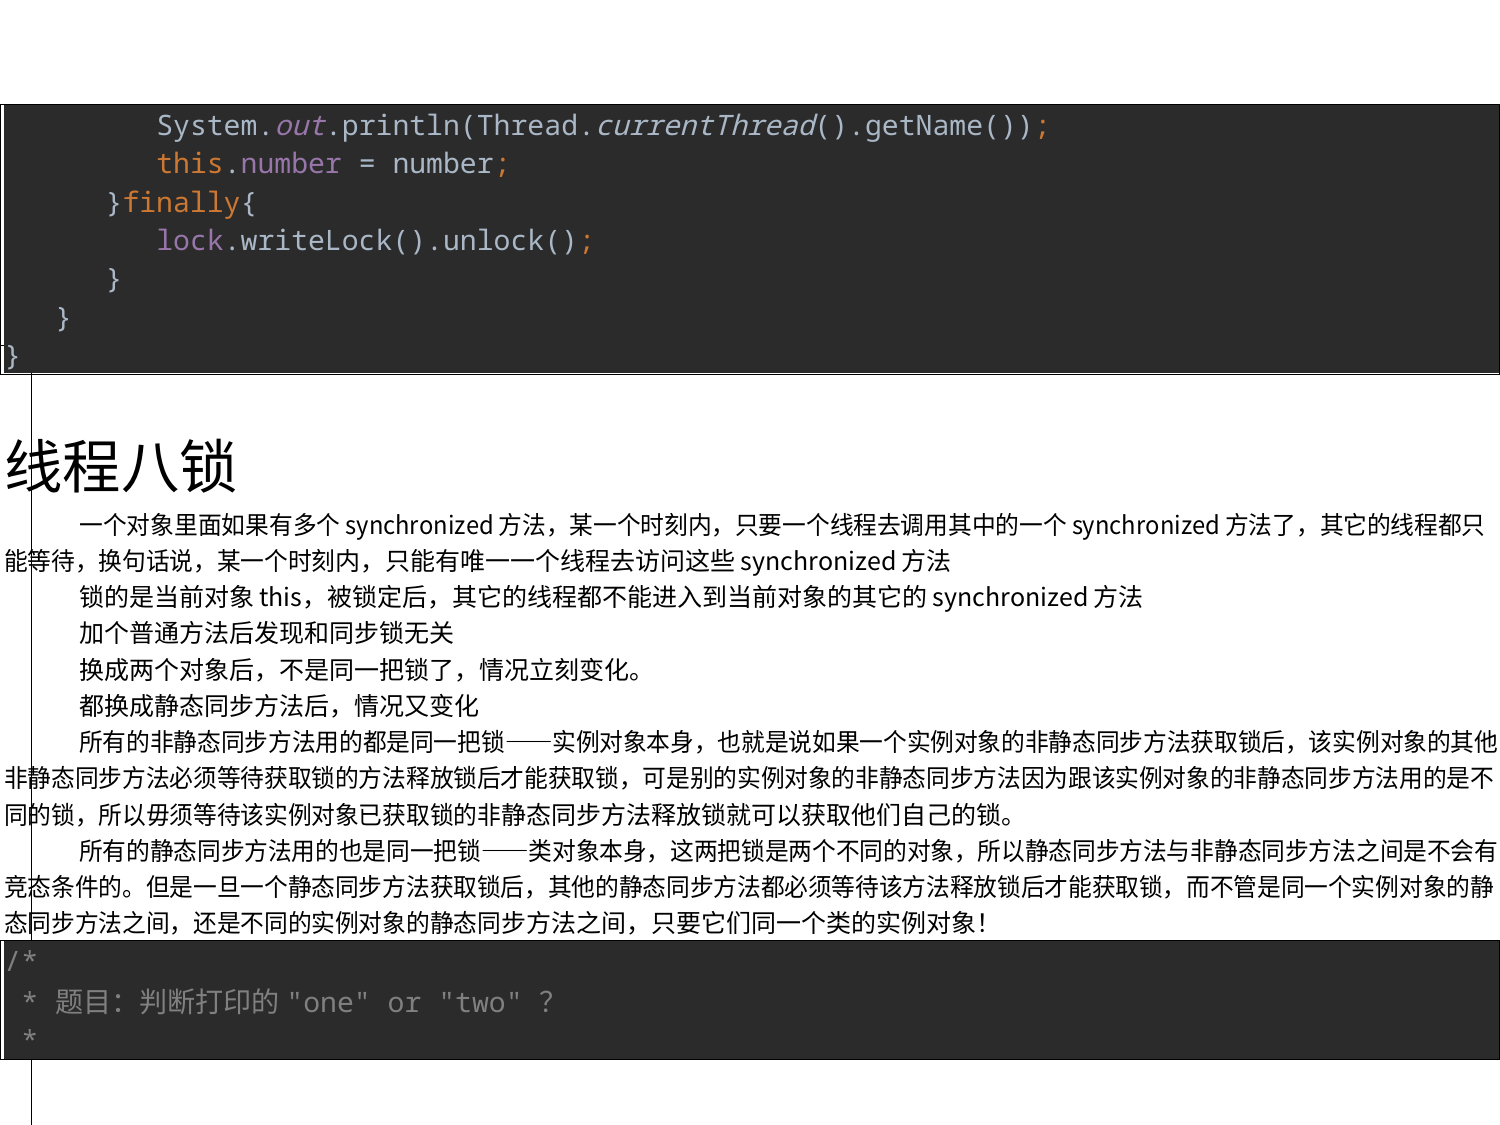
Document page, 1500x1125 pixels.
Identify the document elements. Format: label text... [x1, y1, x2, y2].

picture [0, 375, 31, 940]
text 锁的是当前对象this，被锁定后，其它的线程都不能进入到当前对象的其它的synchronized方法 [4, 578, 1500, 614]
text 换成两个对象后，不是同一把锁了，情况立刻变化。 [4, 650, 1500, 686]
text 都换成静态同步方法后，情况又变化 [4, 686, 1500, 723]
text 加个普通方法后发现和同步锁无关 [4, 614, 1500, 650]
text 所有的非静态同步方法用的都是同一把锁——实例对象本身，也就是说如果一个实例对象的非静态同步方法获取锁后，该实例对象的其他非静态同步方法必须等待获取锁的方法释放锁后才能获取锁，可是别的实例对象的非静态同步方法因为跟该实例对象的非静态同步方法用的是不同的锁，所以毋须等待该实例对象已获取锁的非静态同步方法释放锁就可以获取他们自己的锁。 [4, 723, 1500, 831]
subtitle 线程八锁 [4, 421, 1500, 505]
text 一个对象里面如果有多个synchronized方法，某一个时刻内，只要一个线程去调用其中的一个synchronized方法了，其它的线程都只能等待，换句话说，某一个时刻内，只能有唯一一个线程去访问这些synchronized方法 [4, 505, 1500, 578]
text 所有的静态同步方法用的也是同一把锁——类对象本身，这两把锁是两个不同的对象，所以静态同步方法与非静态同步方法之间是不会有竞态条件的。但是一旦一个静态同步方法获取锁后，其他的静态同步方法都必须等待该方法释放锁后才能获取锁，而不管是同一个实例对象的静态同步方法之间，还是不同的实例对象的静态同步方法之间，只要它们同一个类的实例对象！ [4, 831, 1500, 940]
picture [0, 1060, 31, 1125]
